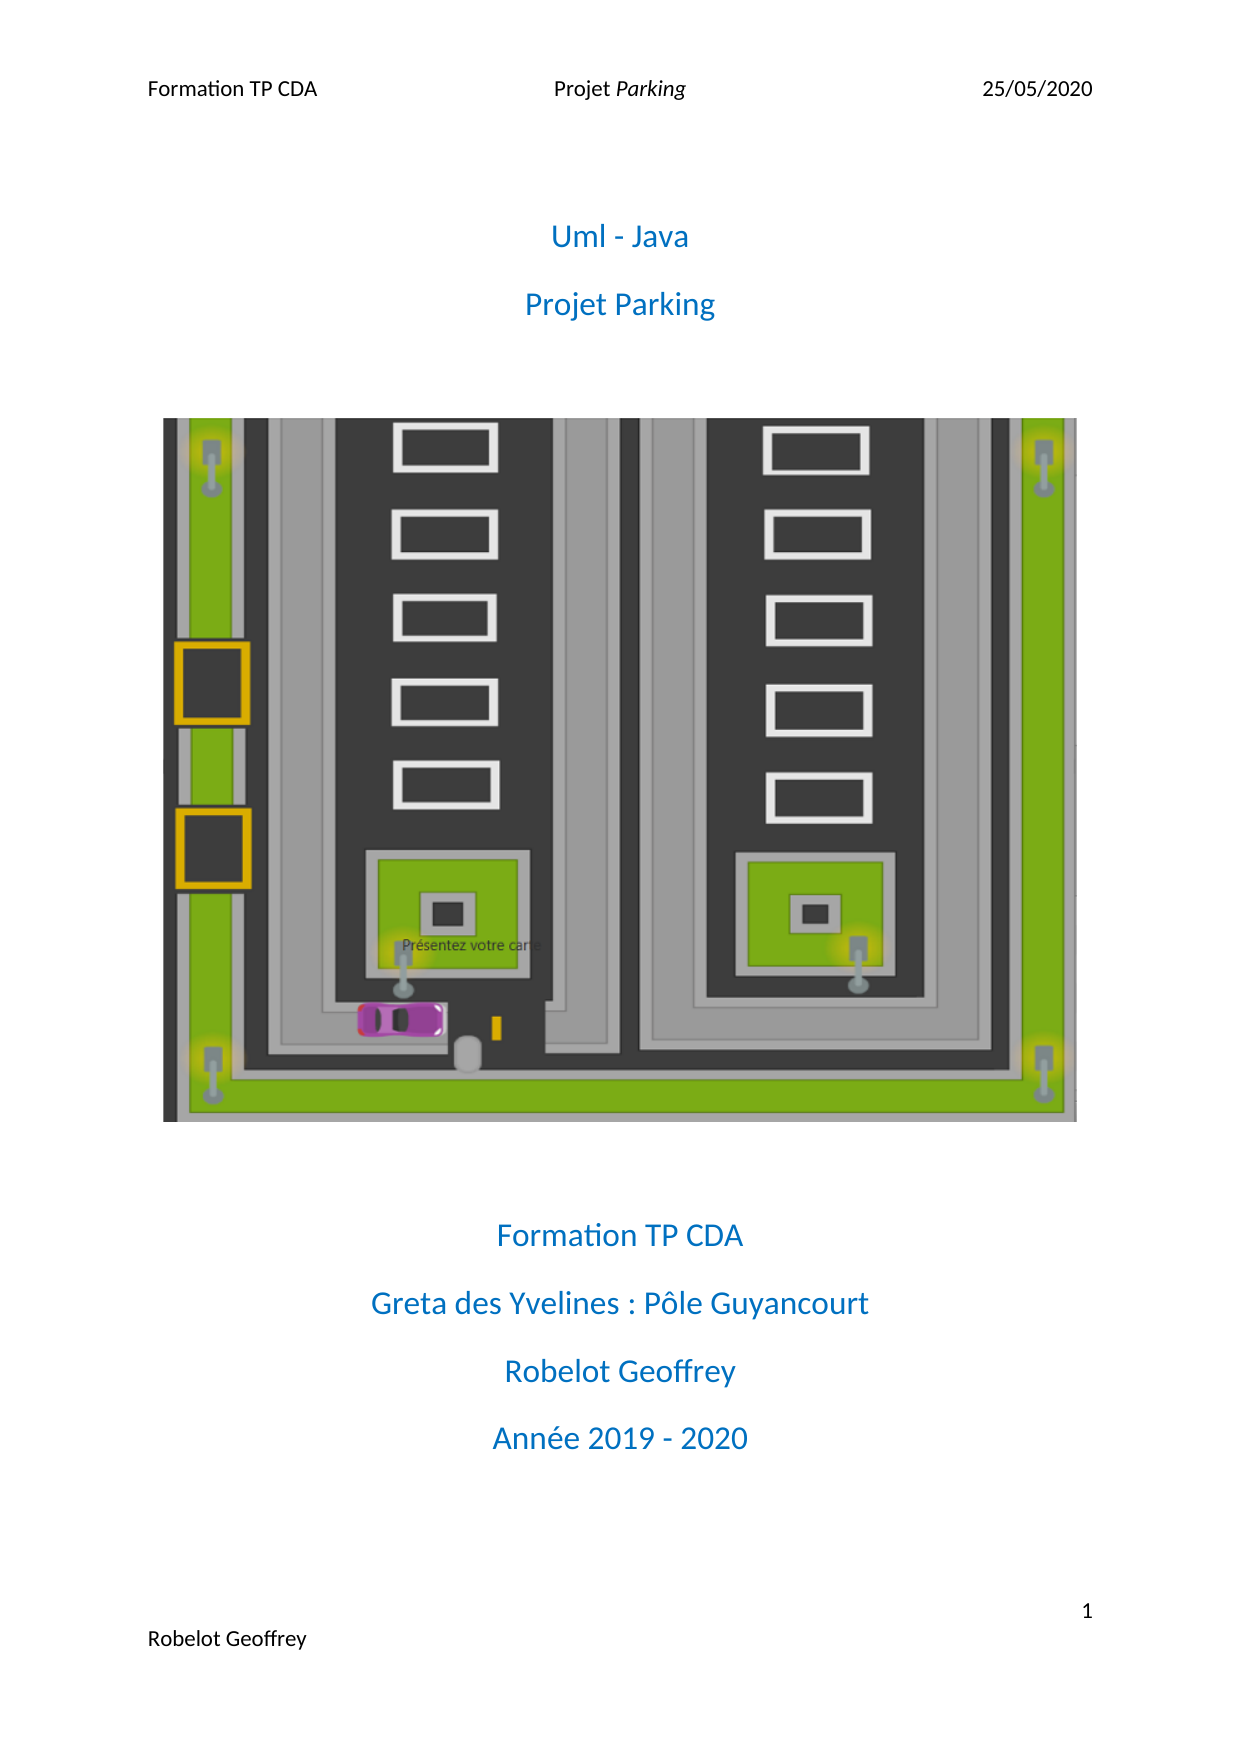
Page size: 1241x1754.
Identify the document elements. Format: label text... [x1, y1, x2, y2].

text Greta des Yvelines : Pôle Guyancourt [148, 1282, 1093, 1323]
text Projet Parking [148, 283, 1093, 323]
text Uml - Java [148, 215, 1093, 256]
text Année 2019 - 2020 [148, 1417, 1093, 1458]
text Robelot Geoffrey [148, 1349, 1093, 1390]
picture [163, 418, 1077, 1122]
text Formation TP CDA [148, 1214, 1093, 1255]
